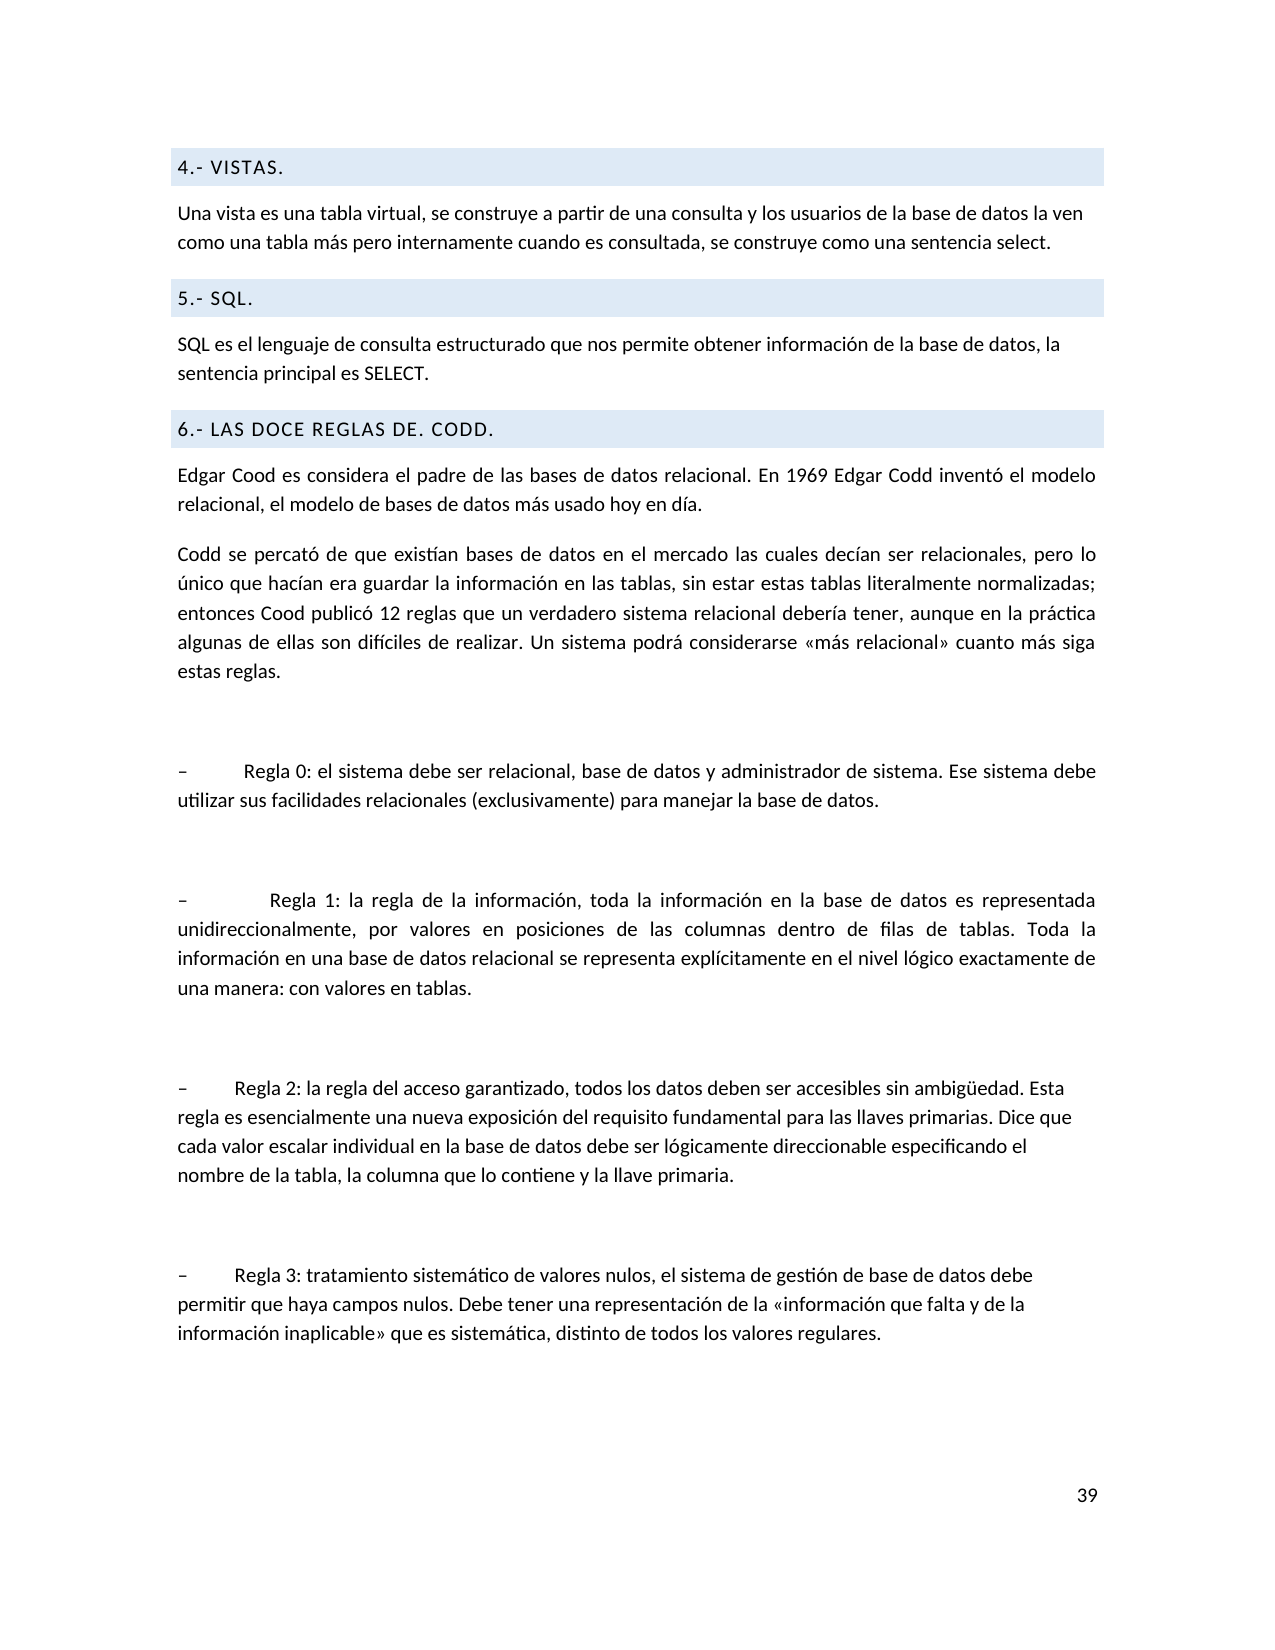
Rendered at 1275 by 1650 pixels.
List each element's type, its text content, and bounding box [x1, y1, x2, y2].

text Una vista es una tabla virtual, se construye a partir de una consulta y los usuarios de la base de datos la ven como una tabla más pero internamente cuando es consultada, se construye como una sentencia select. [177, 200, 1098, 254]
text Codd se percató de que existían bases de datos en el mercado las cuales decían ser relacionales, pero lo único que hacían era guardar la información en las tablas, sin estar estas tablas literalmente normalizadas; entonces Cood publicó 12 reglas que un verdadero sistema relacional debería tener, aunque en la práctica algunas de ellas son difíciles de realizar. Un sistema podrá considerarse «más relacional» cuanto más siga estas reglas. [177, 541, 1098, 683]
text Edgar Cood es considera el padre de las bases de datos relacional. En 1969 Edgar Codd inventó el modelo relacional, el modelo de bases de datos más usado hoy en día. [177, 462, 1098, 517]
subtitle 5.- Sql. [177, 285, 1098, 311]
text – Regla 3: tratamiento sistemático de valores nulos, el sistema de gestión de base de datos debe permitir que haya campos nulos. Debe tener una representación de la «información que falta y de la información inaplicable» que es sistemática, distinto de todos los valores regulares. [177, 1262, 1098, 1346]
text – Regla 0: el sistema debe ser relacional, base de datos y administrador de sistema. Ese sistema debe utilizar sus facilidades relacionales (exclusivamente) para manejar la base de datos. [177, 758, 1098, 813]
subtitle 4.- Vistas. [177, 154, 1098, 179]
subtitle 6.- Las doce reglas DE. CODD. [177, 416, 1098, 442]
text SQL es el lenguaje de consulta estructurado que nos permite obtener información de la base de datos, la sentencia principal es SELECT. [177, 331, 1098, 386]
text – Regla 1: la regla de la información, toda la información en la base de datos es representada unidireccionalmente, por valores en posiciones de las columnas dentro de filas de tablas. Toda la información en una base de datos relacional se representa explícitamente en el nivel lógico exactamente de una manera: con valores en tablas. [177, 887, 1098, 1000]
text – Regla 2: la regla del acceso garantizado, todos los datos deben ser accesibles sin ambigüedad. Esta regla es esencialmente una nueva exposición del requisito fundamental para las llaves primarias. Dice que cada valor escalar individual en la base de datos debe ser lógicamente direccionable especificando el nombre de la tabla, la columna que lo contiene y la llave primaria. [177, 1075, 1098, 1188]
